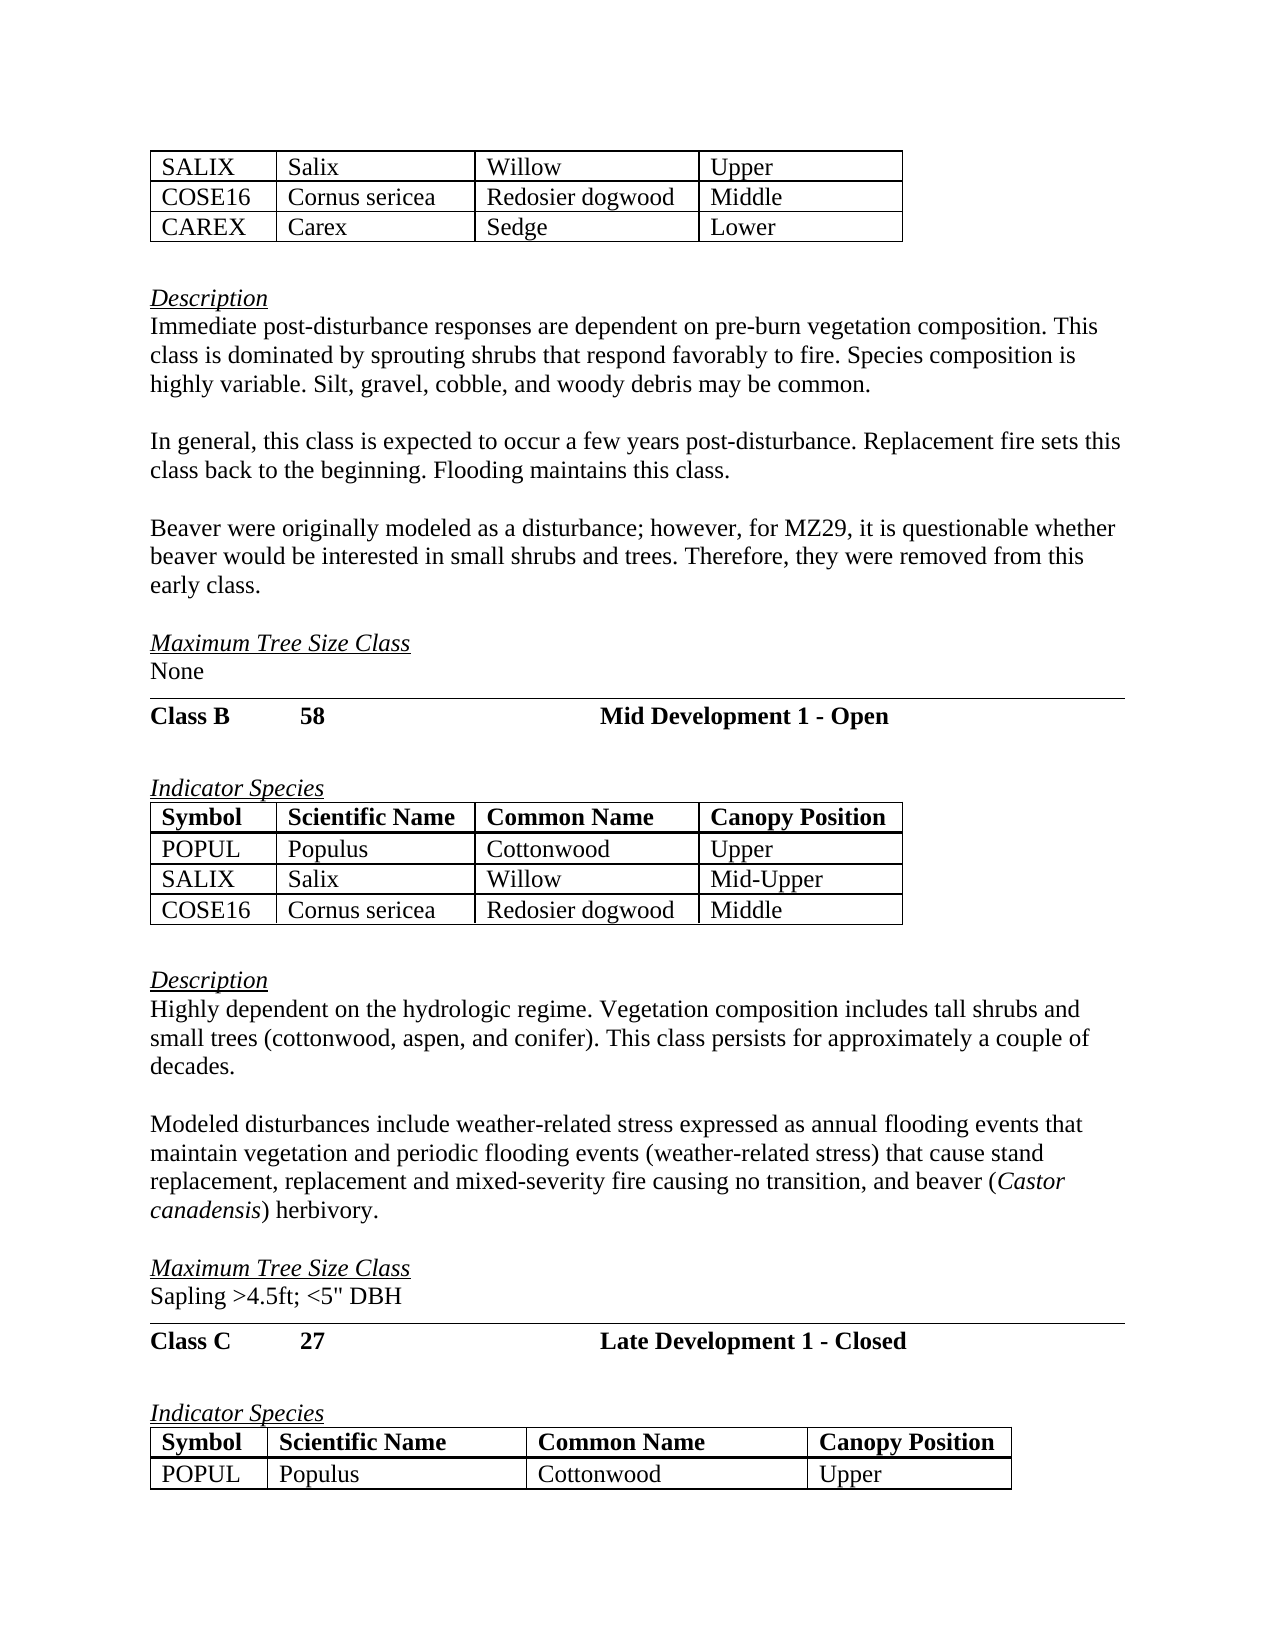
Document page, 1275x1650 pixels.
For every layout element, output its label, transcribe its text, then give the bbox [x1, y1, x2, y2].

table_header Canopy Position [808, 1428, 1011, 1456]
text In general, this class is expected to occur a few years post-disturbance. Replacement fire sets this class back to the beginning. Flooding maintains this class. [150, 426, 1125, 484]
text Immediate post-disturbance responses are dependent on pre-burn vegetation composition. This class is dominated by sprouting shrubs that respond favorably to fire. Species composition is highly variable. Silt, gravel, cobble, and woody debris may be common. [150, 311, 1125, 398]
table_cell SALIX [151, 152, 276, 180]
table_cell Cornus sericea [277, 895, 474, 923]
text Description [150, 283, 1125, 311]
text Maximum Tree Size ClassNone [150, 628, 1125, 685]
table_cell Redosier dogwood [476, 895, 698, 923]
table_header Scientific Name [277, 803, 474, 831]
table_cell Upper [700, 152, 902, 180]
table_cell Sedge [476, 212, 698, 241]
table_cell Lower [700, 212, 902, 241]
text Beaver were originally modeled as a disturbance; however, for MZ29, it is questionable whether beaver would be interested in small shrubs and trees. Therefore, they were removed from this early class. [150, 513, 1125, 599]
table_cell Upper [808, 1459, 1011, 1488]
table_cell Cottonwood [527, 1459, 807, 1488]
table_cell Carex [277, 212, 474, 241]
table_cell Cornus sericea [277, 182, 474, 211]
table_cell Salix [277, 152, 474, 180]
table_cell Populus [277, 834, 474, 863]
text Maximum Tree Size ClassSapling >4.5ft; <5" DBH [150, 1253, 1125, 1310]
table_cell Middle [700, 182, 902, 211]
text Class C 27 Late Development 1 - Closed [150, 1324, 1125, 1354]
text Modeled disturbances include weather-related stress expressed as annual flooding events that maintain vegetation and periodic flooding events (weather-related stress) that cause stand replacement, replacement and mixed-severity fire causing no transition, and beaver (Castor canadensis) herbivory. [150, 1109, 1125, 1224]
table_cell Cottonwood [476, 834, 698, 863]
table_cell Redosier dogwood [476, 182, 698, 211]
table_header Symbol [151, 1428, 267, 1456]
table_cell Populus [268, 1459, 526, 1488]
table_cell POPUL [151, 1459, 267, 1488]
table_cell Willow [476, 865, 698, 893]
table_cell POPUL [151, 834, 276, 863]
table_cell Upper [700, 834, 902, 863]
table_cell COSE16 [151, 182, 276, 211]
table_cell Mid-Upper [700, 865, 902, 893]
table_cell SALIX [151, 865, 276, 893]
table_header Common Name [476, 803, 698, 831]
table_cell COSE16 [151, 895, 276, 923]
text Indicator Species [150, 1398, 1125, 1427]
table_header Scientific Name [268, 1428, 526, 1456]
table_header Canopy Position [700, 803, 902, 831]
text Description [150, 965, 1125, 994]
table_cell Middle [700, 895, 902, 923]
table_cell Willow [476, 152, 698, 180]
table_header Symbol [151, 803, 276, 831]
text Indicator Species [150, 773, 1125, 802]
table_header Common Name [527, 1428, 807, 1456]
text Class B 58 Mid Development 1 - Open [150, 699, 1125, 729]
table_cell CAREX [151, 212, 276, 241]
text Highly dependent on the hydrologic regime. Vegetation composition includes tall shrubs and small trees (cottonwood, aspen, and conifer). This class persists for approximately a couple of decades. [150, 994, 1125, 1080]
table_cell Salix [277, 865, 474, 893]
